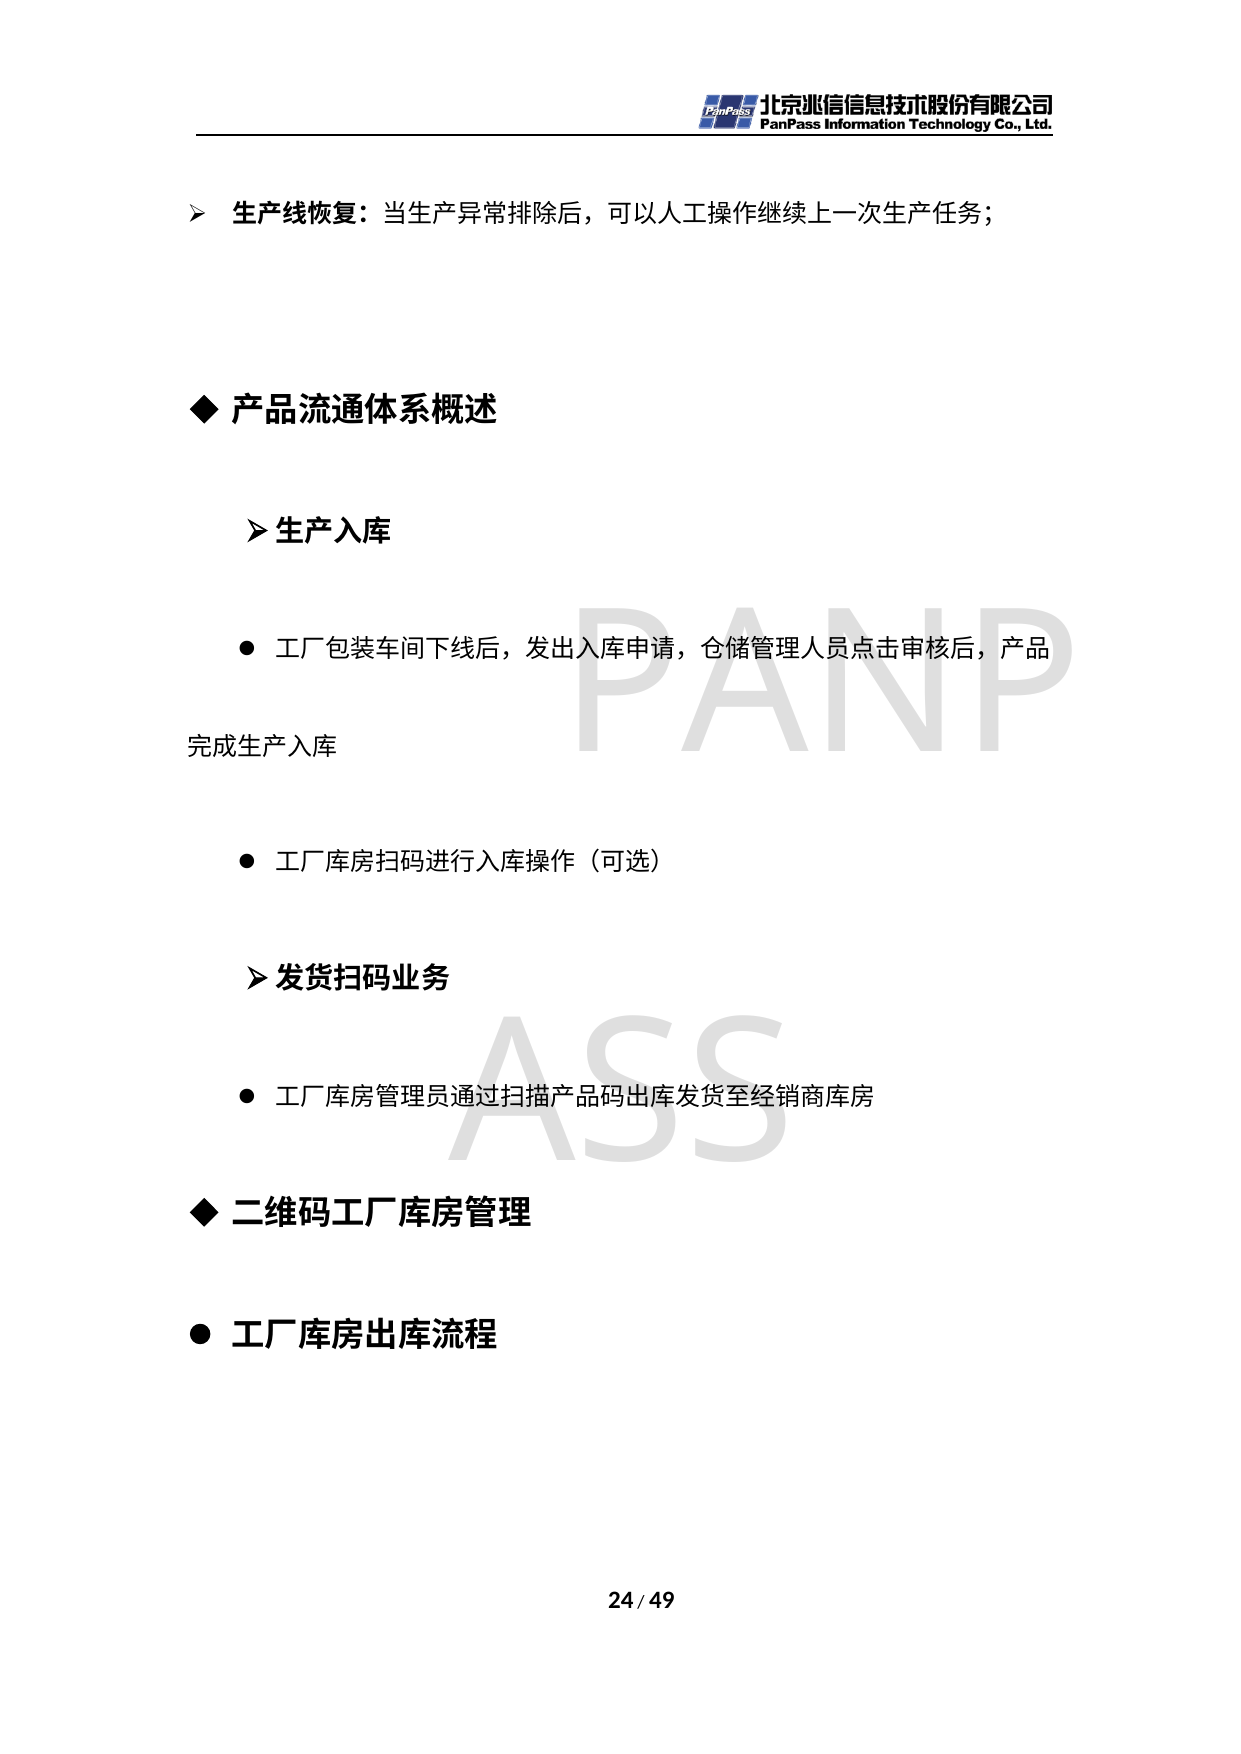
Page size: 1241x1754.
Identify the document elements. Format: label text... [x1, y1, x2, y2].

list 工厂包装车间下线后，发出入库申请，仓储管理人员点击审核后，产品完成生产入库 [187, 614, 1053, 777]
list 生产入库 [187, 496, 1053, 561]
list 工厂库房扫码进行入库操作（可选） [187, 827, 1053, 892]
list 产品流通体系概述 [187, 374, 1053, 439]
list 发货扫码业务 [187, 943, 1053, 1008]
list 二维码工厂库房管理 [187, 1177, 1053, 1242]
picture [698, 88, 1053, 133]
list 生产线恢复：当生产异常排除后，可以人工操作继续上一次生产任务； [187, 179, 1053, 244]
list 工厂库房管理员通过扫描产品码出库发货至经销商库房 [187, 1062, 1053, 1127]
list 工厂库房出库流程 [187, 1299, 1053, 1364]
